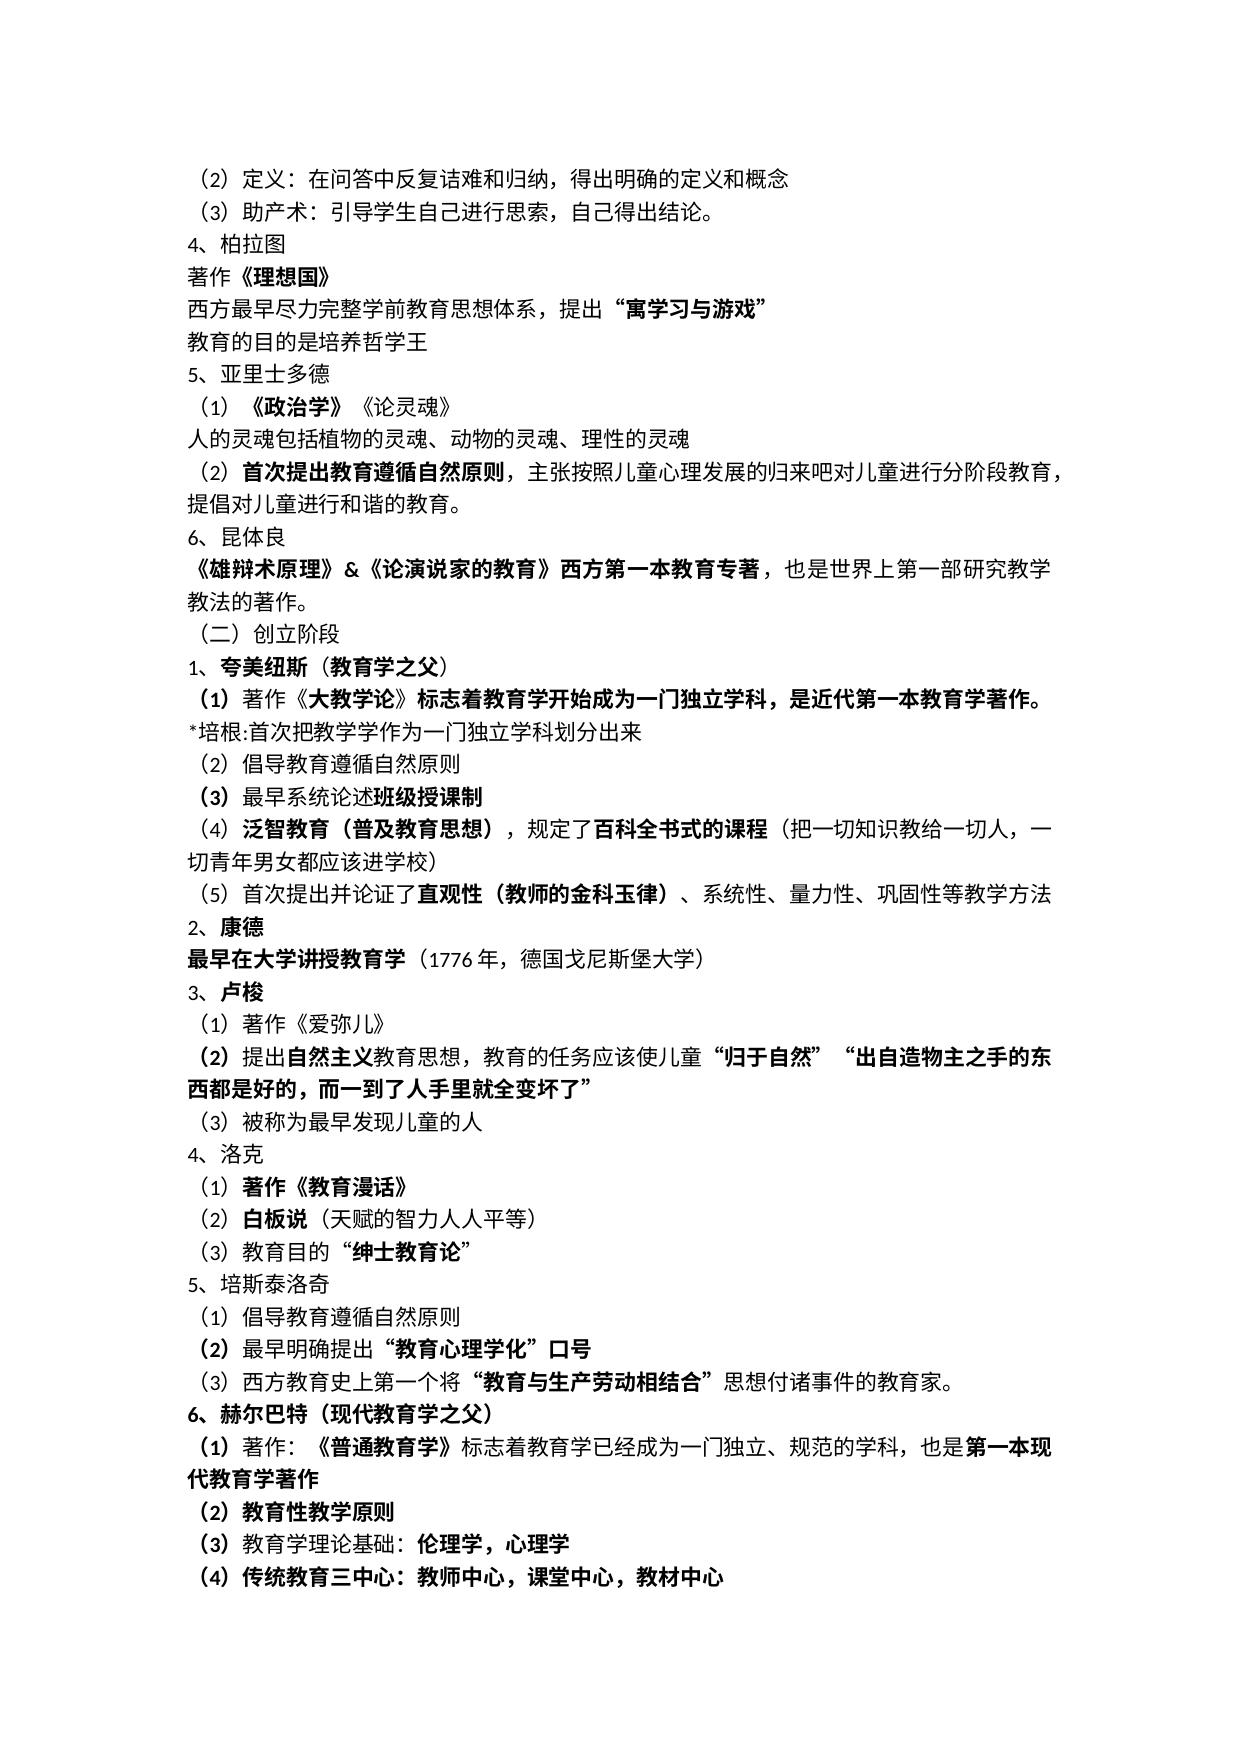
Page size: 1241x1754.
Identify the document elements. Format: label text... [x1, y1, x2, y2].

list 赫尔巴特（现代教育学之父） [187, 1397, 1053, 1429]
list 最早在大学讲授教育学（1776年，德国戈尼斯堡大学） [187, 942, 1053, 974]
list 倡导教育遵循自然原则 [187, 747, 1053, 779]
list 教育的目的是培养哲学王 [187, 324, 1053, 357]
list 著作《理想国》 [187, 259, 1053, 292]
list 《雄辩术原理》&《论演说家的教育》西方第一本教育专著，也是世界上第一部研究教学教法的著作。 [187, 552, 1053, 617]
list 洛克 [187, 1137, 1053, 1169]
list 教育学理论基础：伦理学，心理学 [187, 1527, 1053, 1559]
list 康德 [187, 909, 1053, 942]
list 教育性教学原则 [187, 1494, 1053, 1527]
list 创立阶段 [187, 617, 1053, 649]
list 著作：《普通教育学》标志着教育学已经成为一门独立、规范的学科，也是第一本现代教育学著作 [187, 1429, 1053, 1494]
list 柏拉图 [187, 227, 1053, 259]
list 传统教育三中心：教师中心，课堂中心，教材中心 [187, 1559, 1053, 1592]
list 最早系统论述班级授课制 [187, 779, 1053, 812]
list 白板说（天赋的智力人人平等） [187, 1202, 1053, 1234]
list 著作《教育漫话》 [187, 1169, 1053, 1202]
list 《政治学》《论灵魂》 [187, 389, 1053, 422]
list 最早明确提出“教育心理学化”口号 [187, 1332, 1053, 1364]
list 夸美纽斯（教育学之父） [187, 649, 1053, 682]
list *培根:首次把教学学作为一门独立学科划分出来 [187, 714, 1053, 747]
list 首次提出并论证了直观性（教师的金科玉律）、系统性、量力性、巩固性等教学方法 [187, 877, 1053, 909]
list 昆体良 [187, 519, 1053, 552]
list 亚里士多德 [187, 357, 1053, 389]
list 被称为最早发现儿童的人 [187, 1104, 1053, 1137]
list 倡导教育遵循自然原则 [187, 1299, 1053, 1332]
list 著作《爱弥儿》 [187, 1007, 1053, 1039]
list 西方最早尽力完整学前教育思想体系，提出“寓学习与游戏” [187, 292, 1053, 324]
list 西方教育史上第一个将“教育与生产劳动相结合”思想付诸事件的教育家。 [187, 1364, 1053, 1397]
list 定义：在问答中反复诘难和归纳，得出明确的定义和概念 [187, 162, 1053, 194]
list 首次提出教育遵循自然原则，主张按照儿童心理发展的归来吧对儿童进行分阶段教育，提倡对儿童进行和谐的教育。 [187, 454, 1053, 519]
list 著作《大教学论》标志着教育学开始成为一门独立学科，是近代第一本教育学著作。 [187, 682, 1053, 714]
list 助产术：引导学生自己进行思索，自己得出结论。 [187, 194, 1053, 227]
list 泛智教育（普及教育思想），规定了百科全书式的课程（把一切知识教给一切人，一切青年男女都应该进学校） [187, 812, 1053, 877]
list 提出自然主义教育思想，教育的任务应该使儿童“归于自然”“出自造物主之手的东西都是好的，而一到了人手里就全变坏了” [187, 1039, 1053, 1104]
list 培斯泰洛奇 [187, 1267, 1053, 1299]
list 卢梭 [187, 974, 1053, 1007]
list 人的灵魂包括植物的灵魂、动物的灵魂、理性的灵魂 [187, 422, 1053, 454]
list 教育目的“绅士教育论” [187, 1234, 1053, 1267]
